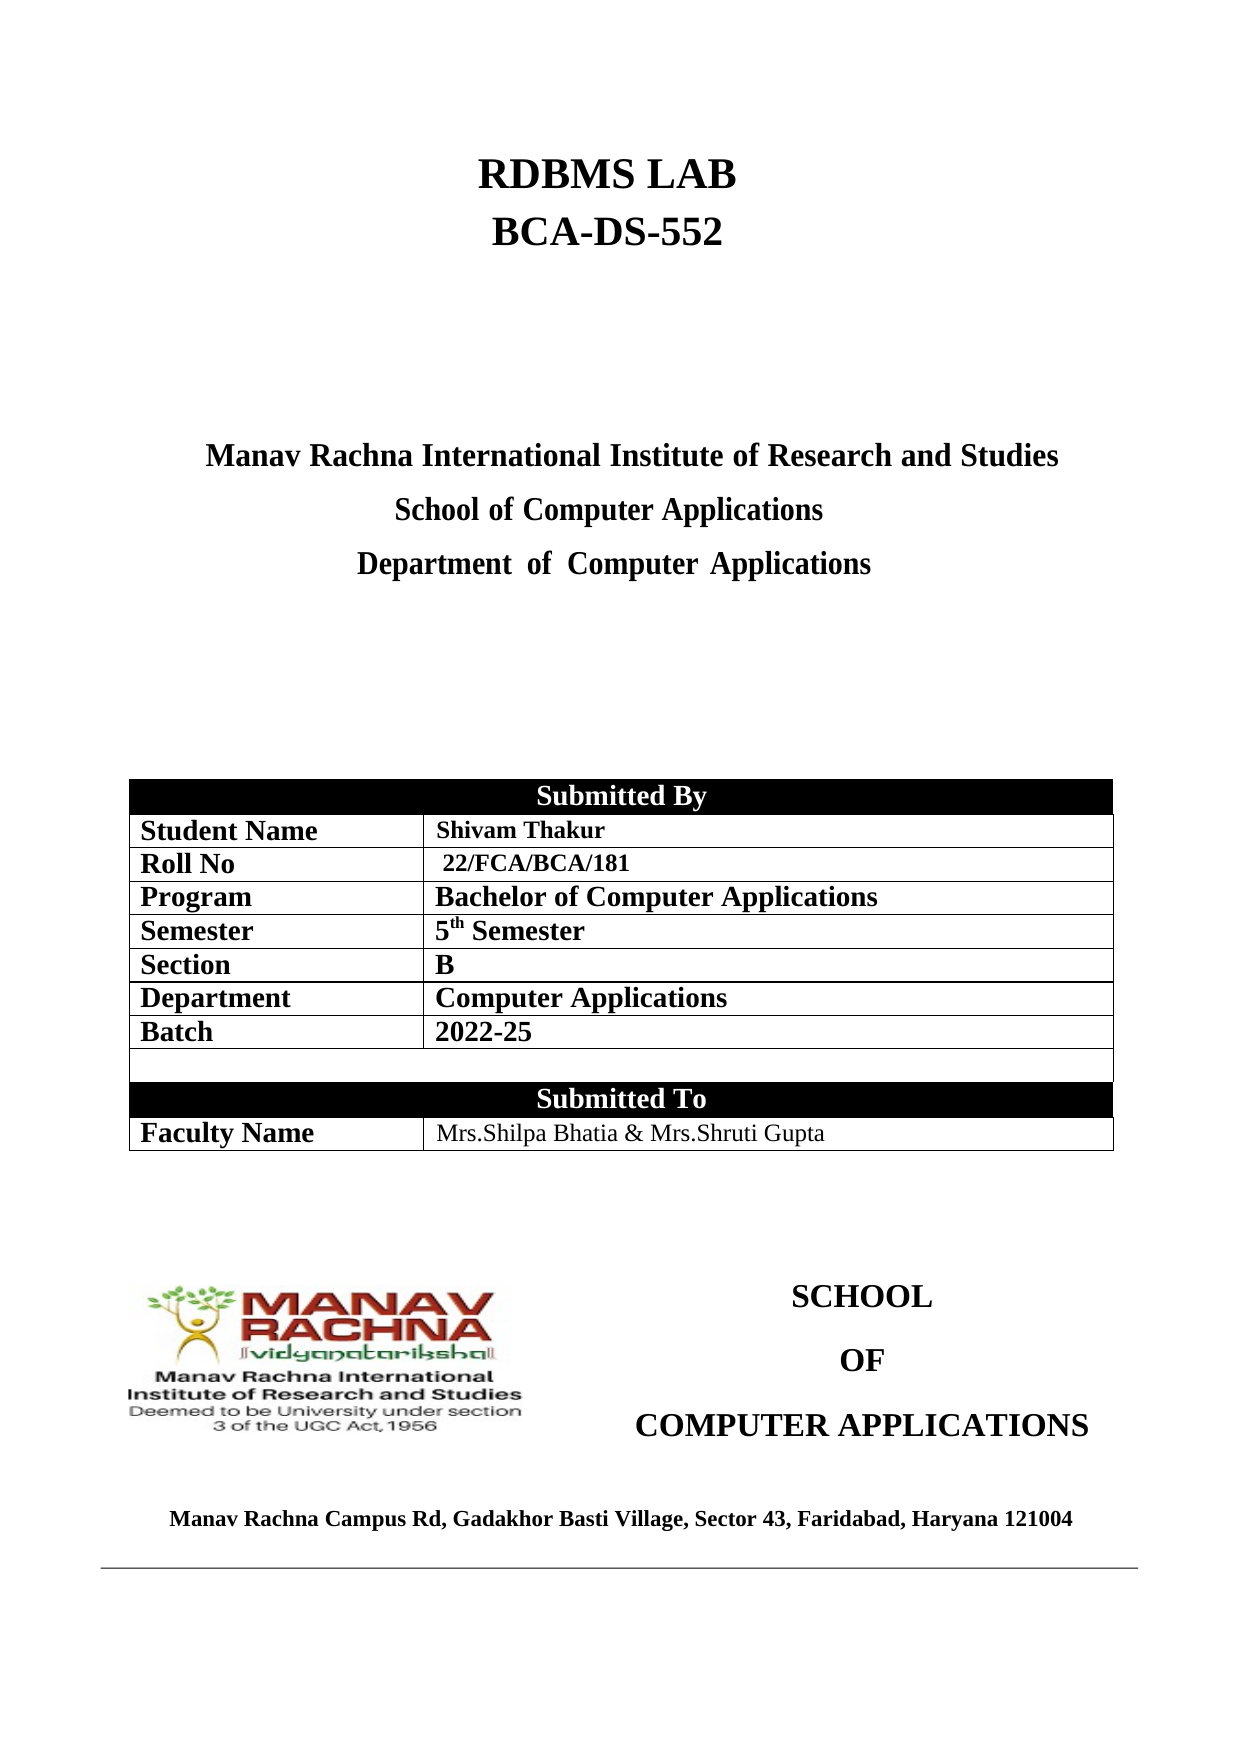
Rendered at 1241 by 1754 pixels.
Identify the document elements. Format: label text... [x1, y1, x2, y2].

table_cell B [424, 949, 1113, 981]
table_cell 2022-25 [424, 1016, 1113, 1048]
table_cell Bachelor of Computer Applications [424, 882, 1113, 914]
picture [128, 1285, 523, 1433]
table_cell 5th Semester [424, 915, 1113, 948]
table_header Submitted By [129, 779, 1113, 814]
table_cell Shivam Thakur [424, 815, 1113, 847]
text Department of Computer Applications [357, 543, 1167, 581]
table_cell Roll No [130, 848, 423, 881]
table_cell Faculty Name [130, 1118, 423, 1150]
table_header [101, 1241, 583, 1493]
table_cell Batch [130, 1016, 423, 1048]
table_cell Department [130, 983, 423, 1015]
table_cell Semester [130, 915, 423, 948]
table_cell Submitted To [129, 1082, 1113, 1117]
table_cell Manav Rachna Campus Rd, Gadakhor Basti Village, Sector 43, Faridabad, Haryana 121004 [101, 1494, 1110, 1557]
table_cell 22/FCA/BCA/181 [424, 848, 1113, 881]
table_cell [130, 1049, 1113, 1082]
table_header SCHOOL OF COMPUTER APPLICATIONS [583, 1241, 1110, 1493]
text BCA-DS-552 [148, 207, 1067, 254]
table_cell Mrs.Shilpa Bhatia & Mrs.Shruti Gupta [424, 1118, 1113, 1150]
table_cell Section [130, 949, 423, 981]
title RDBMS LAB [148, 148, 1066, 198]
table_cell Computer Applications [424, 983, 1113, 1015]
subtitle Manav Rachna International Institute of Research and Studies School of Computer Applications [205, 435, 1066, 527]
table_cell Program [130, 882, 423, 914]
table_cell Student Name [130, 815, 423, 847]
